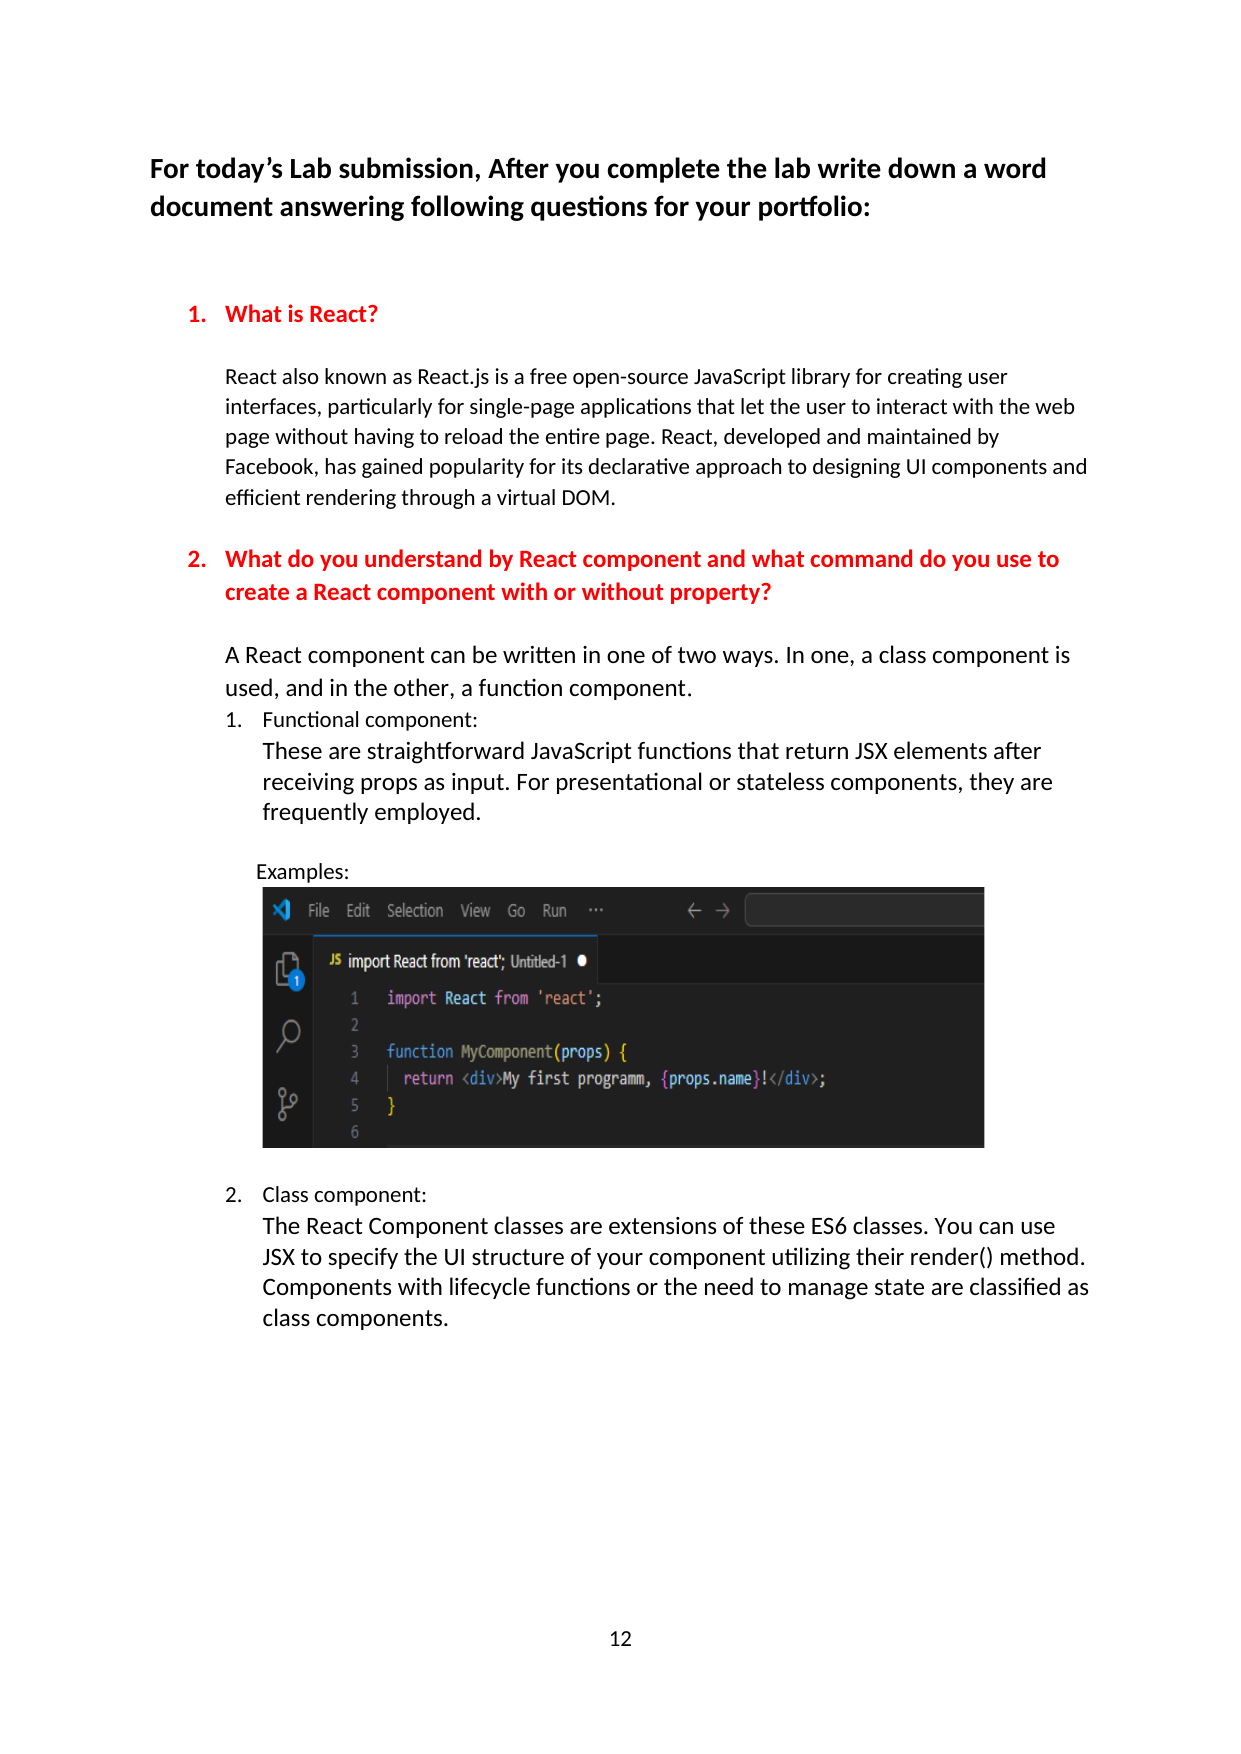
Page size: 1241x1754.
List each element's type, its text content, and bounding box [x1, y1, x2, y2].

list Class component: [225, 1180, 1090, 1208]
list Examples: [225, 857, 1090, 885]
list What is React? [187, 299, 1090, 329]
list React also known as React.js is a free open-source JavaScript library for creating user interfaces, particularly for single-page applications that let the user to interact with the web page without having to reload the entire page. React, developed and maintained by Facebook, has gained popularity for its declarative approach to designing UI components and efficient rendering through a virtual DOM. [225, 362, 1090, 511]
text For today’s Lab submission, After you complete the lab write down a word document answering following questions for your portfolio: [150, 150, 1090, 224]
list Functional component: [225, 705, 1090, 733]
list What do you understand by React component and what command do you use to create a React component with or without property? [187, 543, 1090, 606]
picture [262, 887, 985, 1148]
list The React Component classes are extensions of these ES6 classes. You can use JSX to specify the UI structure of your component utilizing their render() method. Components with lifecycle functions or the need to manage state are classified as class components. [262, 1210, 1090, 1332]
list These are straightforward JavaScript functions that return JSX elements after receiving props as input. For presentational or stateless components, they are frequently employed. [262, 735, 1090, 827]
list A React component can be written in one of two ways. In one, a class component is used, and in the other, a function component. [225, 639, 1090, 702]
